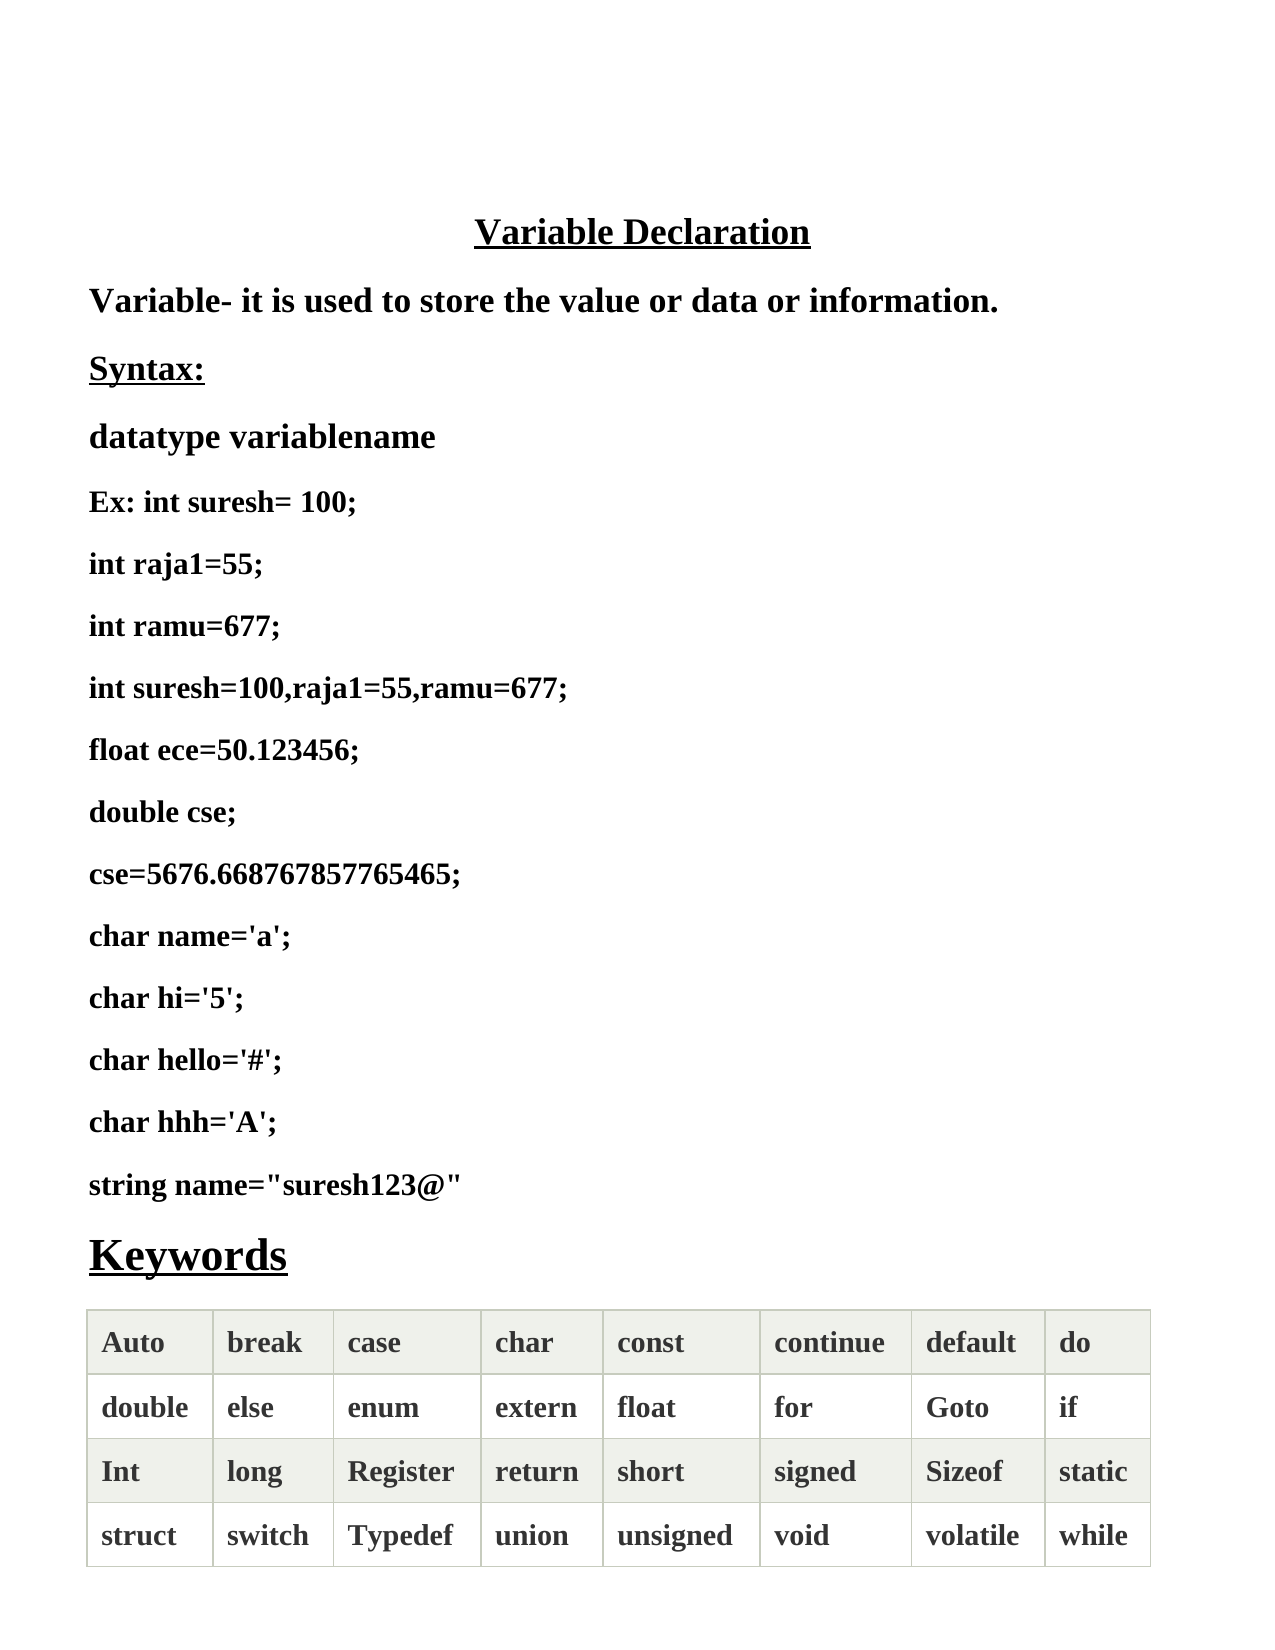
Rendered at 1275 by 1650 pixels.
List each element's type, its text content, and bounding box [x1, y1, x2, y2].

text string name="suresh123@" [89, 1166, 1196, 1202]
table_header default [912, 1311, 1044, 1373]
table_cell struct [88, 1503, 212, 1566]
text Ex: int suresh= 100; [89, 483, 1196, 519]
text double cse; [89, 793, 1196, 829]
table_cell union [482, 1503, 602, 1566]
text float ece=50.123456; [89, 731, 1196, 767]
table_cell void [761, 1503, 911, 1566]
text cse=5676.668767857765465; [89, 855, 1196, 891]
table_cell while [1046, 1503, 1150, 1566]
table_header continue [761, 1311, 911, 1373]
table_cell float [604, 1375, 759, 1437]
table_header const [604, 1311, 759, 1373]
text Variable- it is used to store the value or data or information. [89, 280, 1196, 321]
text int ramu=677; [89, 607, 1196, 643]
table_cell extern [482, 1375, 602, 1437]
table_cell Int [88, 1439, 212, 1502]
text int suresh=100,raja1=55,ramu=677; [89, 669, 1196, 705]
table_header break [214, 1311, 333, 1373]
table_cell else [214, 1375, 333, 1437]
table_cell Sizeof [912, 1439, 1044, 1502]
text Keywords [89, 1228, 1196, 1281]
table_cell for [761, 1375, 911, 1437]
table_cell if [1046, 1375, 1150, 1437]
table_cell long [214, 1439, 333, 1502]
text int raja1=55; [89, 545, 1196, 581]
text char hi='5'; [89, 979, 1196, 1015]
text char hhh='A'; [89, 1104, 1196, 1139]
text Variable Declaration [89, 209, 1196, 252]
text char name='a'; [89, 917, 1196, 953]
table_cell Typedef [334, 1503, 480, 1566]
table_cell Goto [912, 1375, 1044, 1437]
table_cell double [88, 1375, 212, 1437]
table_cell static [1046, 1439, 1150, 1502]
table_cell enum [334, 1375, 480, 1437]
table_cell signed [761, 1439, 911, 1502]
text char hello='#'; [89, 1042, 1196, 1077]
table_cell volatile [912, 1503, 1044, 1566]
table_header case [334, 1311, 480, 1373]
table_cell unsigned [604, 1503, 759, 1566]
table_cell return [482, 1439, 602, 1502]
table_header do [1046, 1311, 1150, 1373]
table_cell switch [214, 1503, 333, 1566]
table_cell Register [334, 1439, 480, 1502]
text Syntax: [89, 347, 1196, 388]
table_cell short [604, 1439, 759, 1502]
table_header char [482, 1311, 602, 1373]
text datatype variablename [89, 415, 1196, 456]
table_header Auto [88, 1311, 212, 1373]
